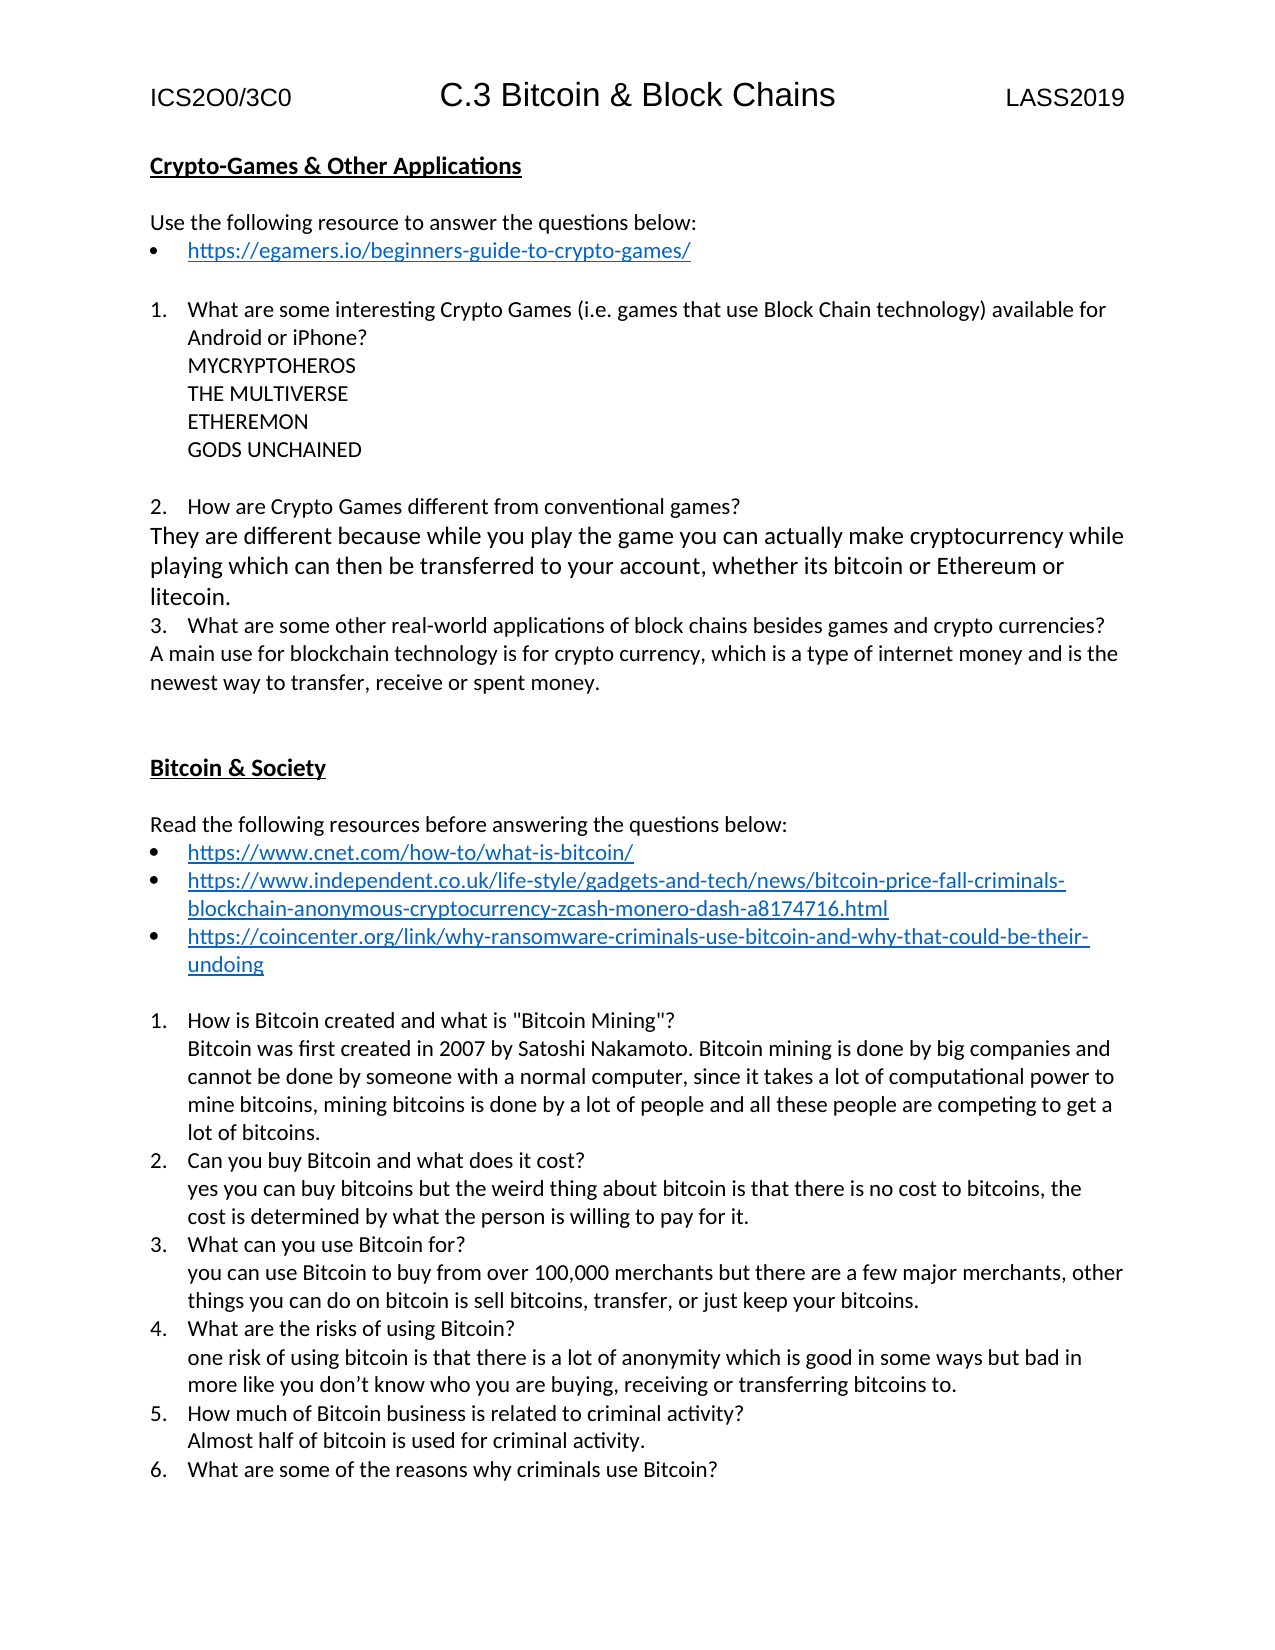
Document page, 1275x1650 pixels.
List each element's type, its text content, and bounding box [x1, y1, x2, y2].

list ETHEREMON [187, 407, 1125, 435]
list How much of Bitcoin business is related to criminal activity? Almost half of bitcoin is used for criminal activity. [150, 1399, 1125, 1455]
list What are the risks of using Bitcoin? one risk of using bitcoin is that there is a lot of anonymity which is good in some ways but bad in more like you don’t know who you are buying, receiving or transferring bitcoins to. [150, 1314, 1125, 1399]
text Bitcoin & Society [150, 752, 1125, 782]
list How are Crypto Games different from conventional games? [150, 492, 1125, 520]
list What are some other real-world applications of block chains besides games and crypto currencies? [150, 612, 1125, 639]
list https://coincenter.org/link/why-ransomware-criminals-use-bitcoin-and-why-that-could-be-their-undoing [150, 922, 1125, 978]
text They are different because while you play the game you can actually make cryptocurrency while playing which can then be transferred to your account, whether its bitcoin or Ethereum or litecoin. [150, 520, 1125, 612]
text A main use for blockchain technology is for crypto currency, which is a type of internet money and is the newest way to transfer, receive or spent money. [150, 639, 1125, 696]
list What are some of the reasons why criminals use Bitcoin? [150, 1455, 1125, 1483]
list THE MULTIVERSE [187, 379, 1125, 407]
list How is Bitcoin created and what is "Bitcoin Mining"? Bitcoin was first created in 2007 by Satoshi Nakamoto. Bitcoin mining is done by big companies and cannot be done by someone with a normal computer, since it takes a lot of computational power to mine bitcoins, mining bitcoins is done by a lot of people and all these people are competing to get a lot of bitcoins. [150, 1006, 1125, 1146]
text Crypto-Games & Other Applications [150, 150, 1125, 181]
list What are some interesting Crypto Games (i.e. games that use Block Chain technology) available for Android or iPhone? [150, 295, 1125, 351]
text Use the following resource to answer the questions below: [150, 208, 1125, 237]
list https://www.cnet.com/how-to/what-is-bitcoin/ [150, 838, 1125, 866]
list GODS UNCHAINED [187, 435, 1125, 492]
list What can you use Bitcoin for? you can use Bitcoin to buy from over 100,000 merchants but there are a few major merchants, other things you can do on bitcoin is sell bitcoins, transfer, or just keep your bitcoins. [150, 1231, 1125, 1314]
list MYCRYPTOHEROS [187, 351, 1125, 379]
list Can you buy Bitcoin and what does it cost? yes you can buy bitcoins but the weird thing about bitcoin is that there is no cost to bitcoins, the cost is determined by what the person is willing to pay for it. [150, 1146, 1125, 1231]
list https://egamers.io/beginners-guide-to-crypto-games/ [150, 237, 1125, 264]
text Read the following resources before answering the questions below: [150, 810, 1125, 838]
list https://www.independent.co.uk/life-style/gadgets-and-tech/news/bitcoin-price-fall-criminals-blockchain-anonymous-cryptocurrency-zcash-monero-dash-a8174716.html [150, 866, 1125, 922]
